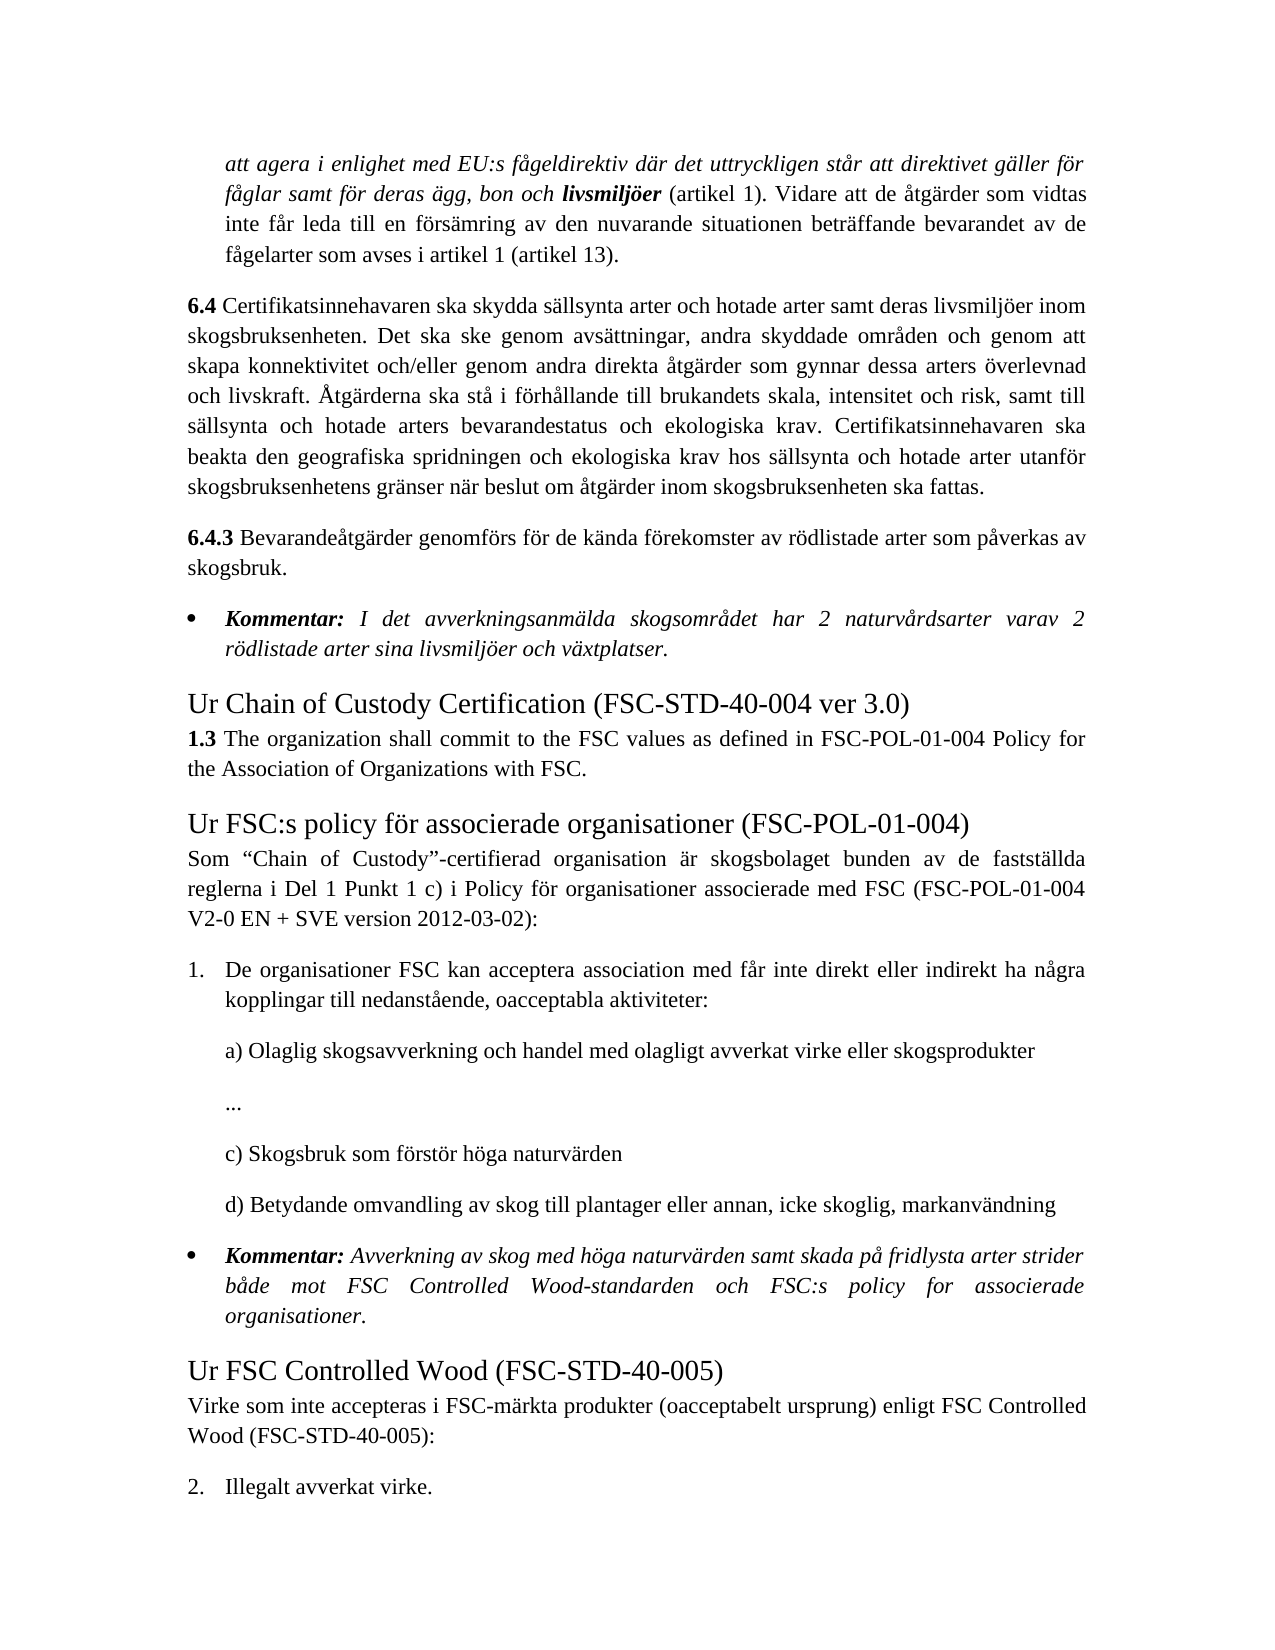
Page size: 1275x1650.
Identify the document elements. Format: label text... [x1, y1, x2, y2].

list Kommentar: I det avverkningsanmälda skogsområdet har 2 naturvårdsarter varav 2 rödlistade arter sina livsmiljöer och växtplatser. [187, 605, 1087, 662]
text ... [225, 1088, 1087, 1115]
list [187, 150, 1087, 267]
text c) Skogsbruk som förstör höga naturvärden [225, 1139, 1087, 1166]
subtitle Ur Chain of Custody Certification (FSC-STD-40-004 ver 3.0) [187, 686, 1087, 720]
text Som “Chain of Custody”-certifierad organisation är skogsbolaget bunden av de fastställda reglerna i Del 1 Punkt 1 c) i Policy för organisationer associerade med FSC (FSC-POL-01-004 V2-0 EN + SVE version 2012-03-02): [187, 845, 1087, 932]
text Virke som inte accepteras i FSC-märkta produkter (oacceptabelt ursprung) enligt FSC Controlled Wood (FSC-STD-40-005): [187, 1392, 1087, 1448]
list De organisationer FSC kan acceptera association med får inte direkt eller indirekt ha några kopplingar till nedanstående, oacceptabla aktiviteter: [187, 956, 1087, 1013]
text 6.4 Certifikatsinnehavaren ska skydda sällsynta arter och hotade arter samt deras livsmiljöer inom skogsbruksenheten. Det ska ske genom avsättningar, andra skyddade områden och genom att skapa konnektivitet och/eller genom andra direkta åtgärder som gynnar dessa arters överlevnad och livskraft. Åtgärderna ska stå i förhållande till brukandets skala, intensitet och risk, samt till sällsynta och hotade arters bevarandestatus och ekologiska krav. Certifikatsinnehavaren ska beakta den geografiska spridningen och ekologiska krav hos sällsynta och hotade arter utanför skogsbruksenhetens gränser när beslut om åtgärder inom skogsbruksenheten ska fattas. [187, 292, 1087, 499]
subtitle Ur FSC:s policy för associerade organisationer (FSC-POL-01-004) [187, 806, 1087, 840]
text 6.4.3 Bevarandeåtgärder genomförs för de kända förekomster av rödlistade arter som påverkas av skogsbruk. [187, 524, 1087, 581]
text 1.3 The organization shall commit to the FSC values as defined in FSC-POL-01-004 Policy for the Association of Organizations with FSC. [187, 725, 1087, 782]
list Illegalt avverkat virke. [187, 1473, 1087, 1499]
text d) Betydande omvandling av skog till plantager eller annan, icke skoglig, markanvändning [225, 1191, 1087, 1217]
text a) Olaglig skogsavverkning och handel med olagligt avverkat virke eller skogsprodukter [225, 1037, 1087, 1064]
subtitle Ur FSC Controlled Wood (FSC-STD-40-005) [187, 1353, 1087, 1387]
